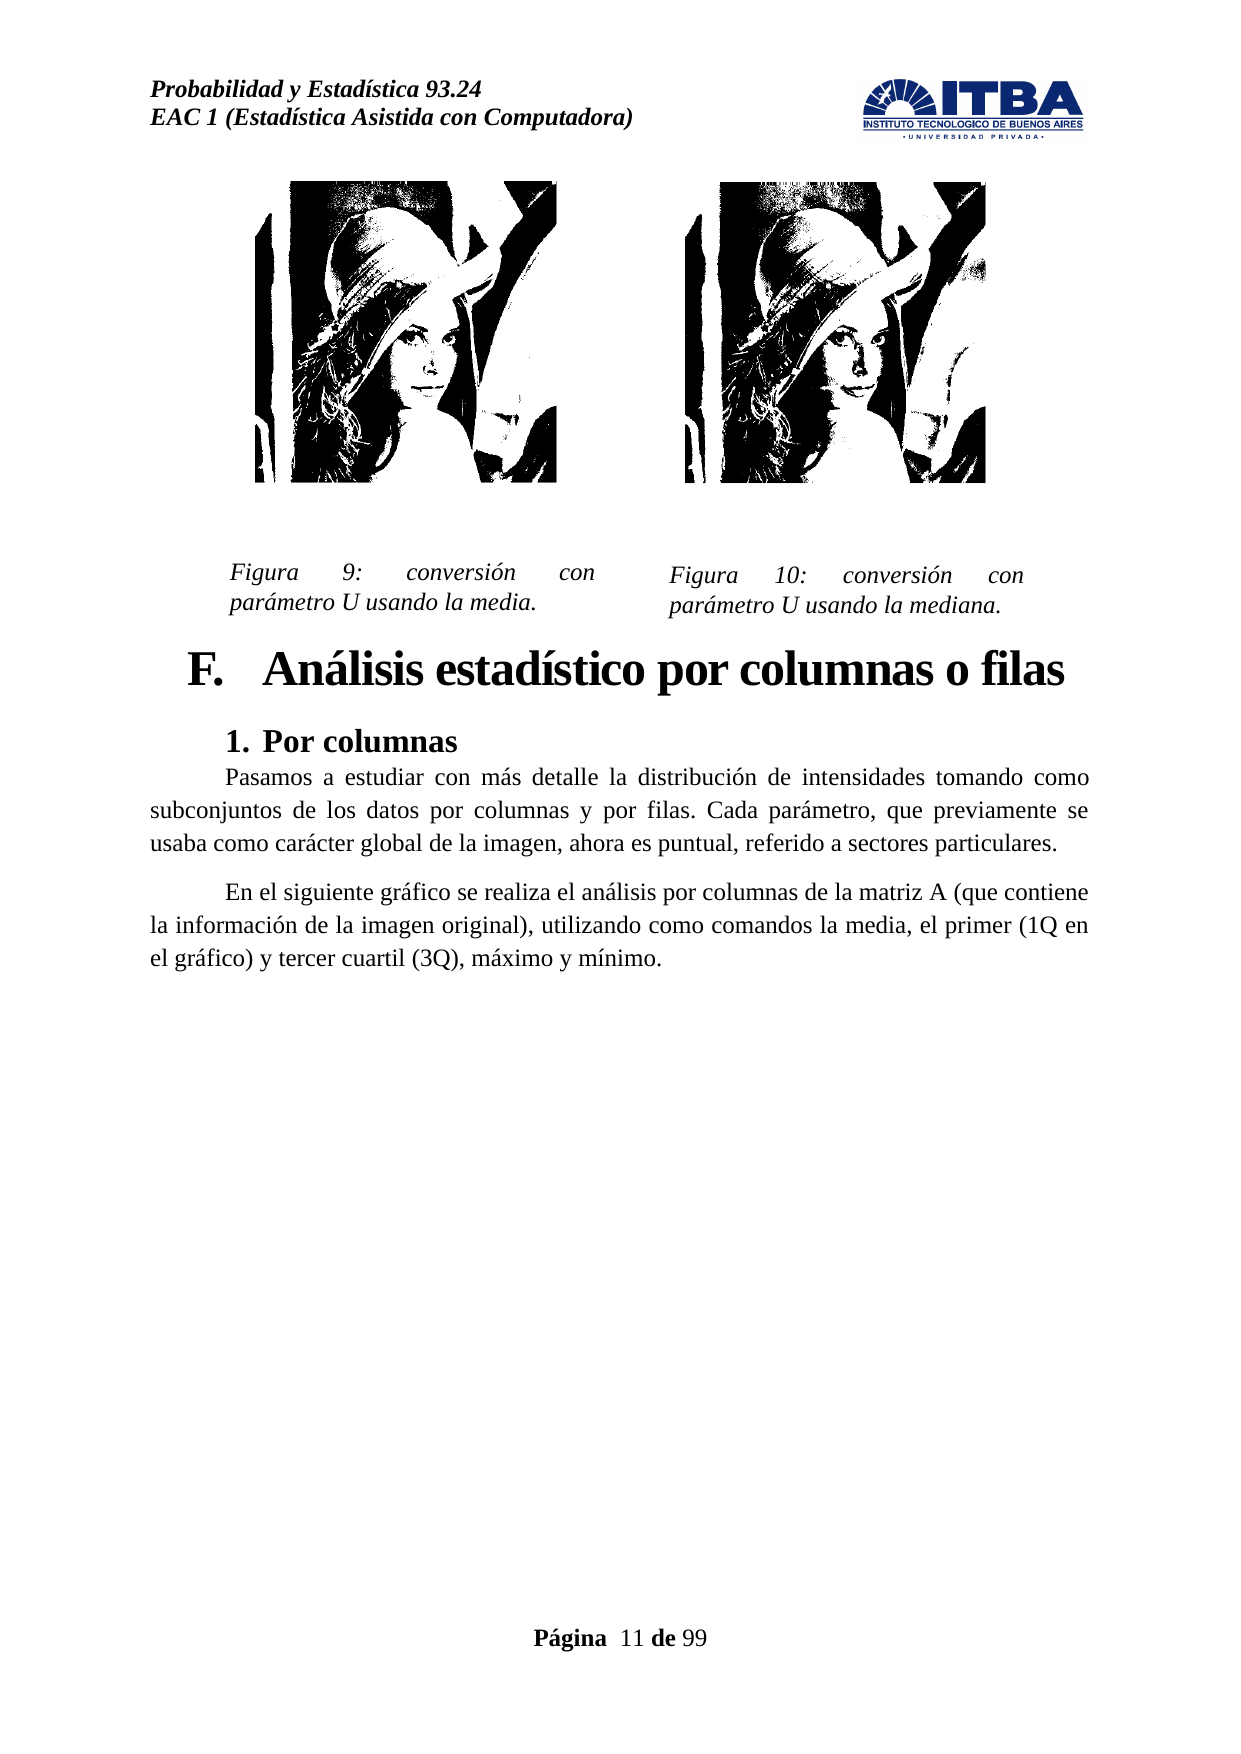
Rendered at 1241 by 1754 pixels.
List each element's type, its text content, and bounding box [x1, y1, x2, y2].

picture [856, 75, 1091, 145]
title Análisis estadístico por columnas o filas [187, 560, 1090, 696]
text En el siguiente gráfico se realiza el análisis por columnas de la matriz A (que contiene la información de la imagen original), utilizando como comandos la media, el primer (1Q en el gráfico) y tercer cuartil (3Q), máximo y mínimo. [150, 877, 1090, 972]
picture [190, 159, 1050, 540]
text Pasamos a estudiar con más detalle la distribución de intensidades tomando como subconjuntos de los datos por columnas y por filas. Cada parámetro, que previamente se usaba como carácter global de la imagen, ahora es puntual, referido a sectores particulares. [150, 762, 1090, 857]
subtitle Por columnas [225, 721, 1090, 759]
